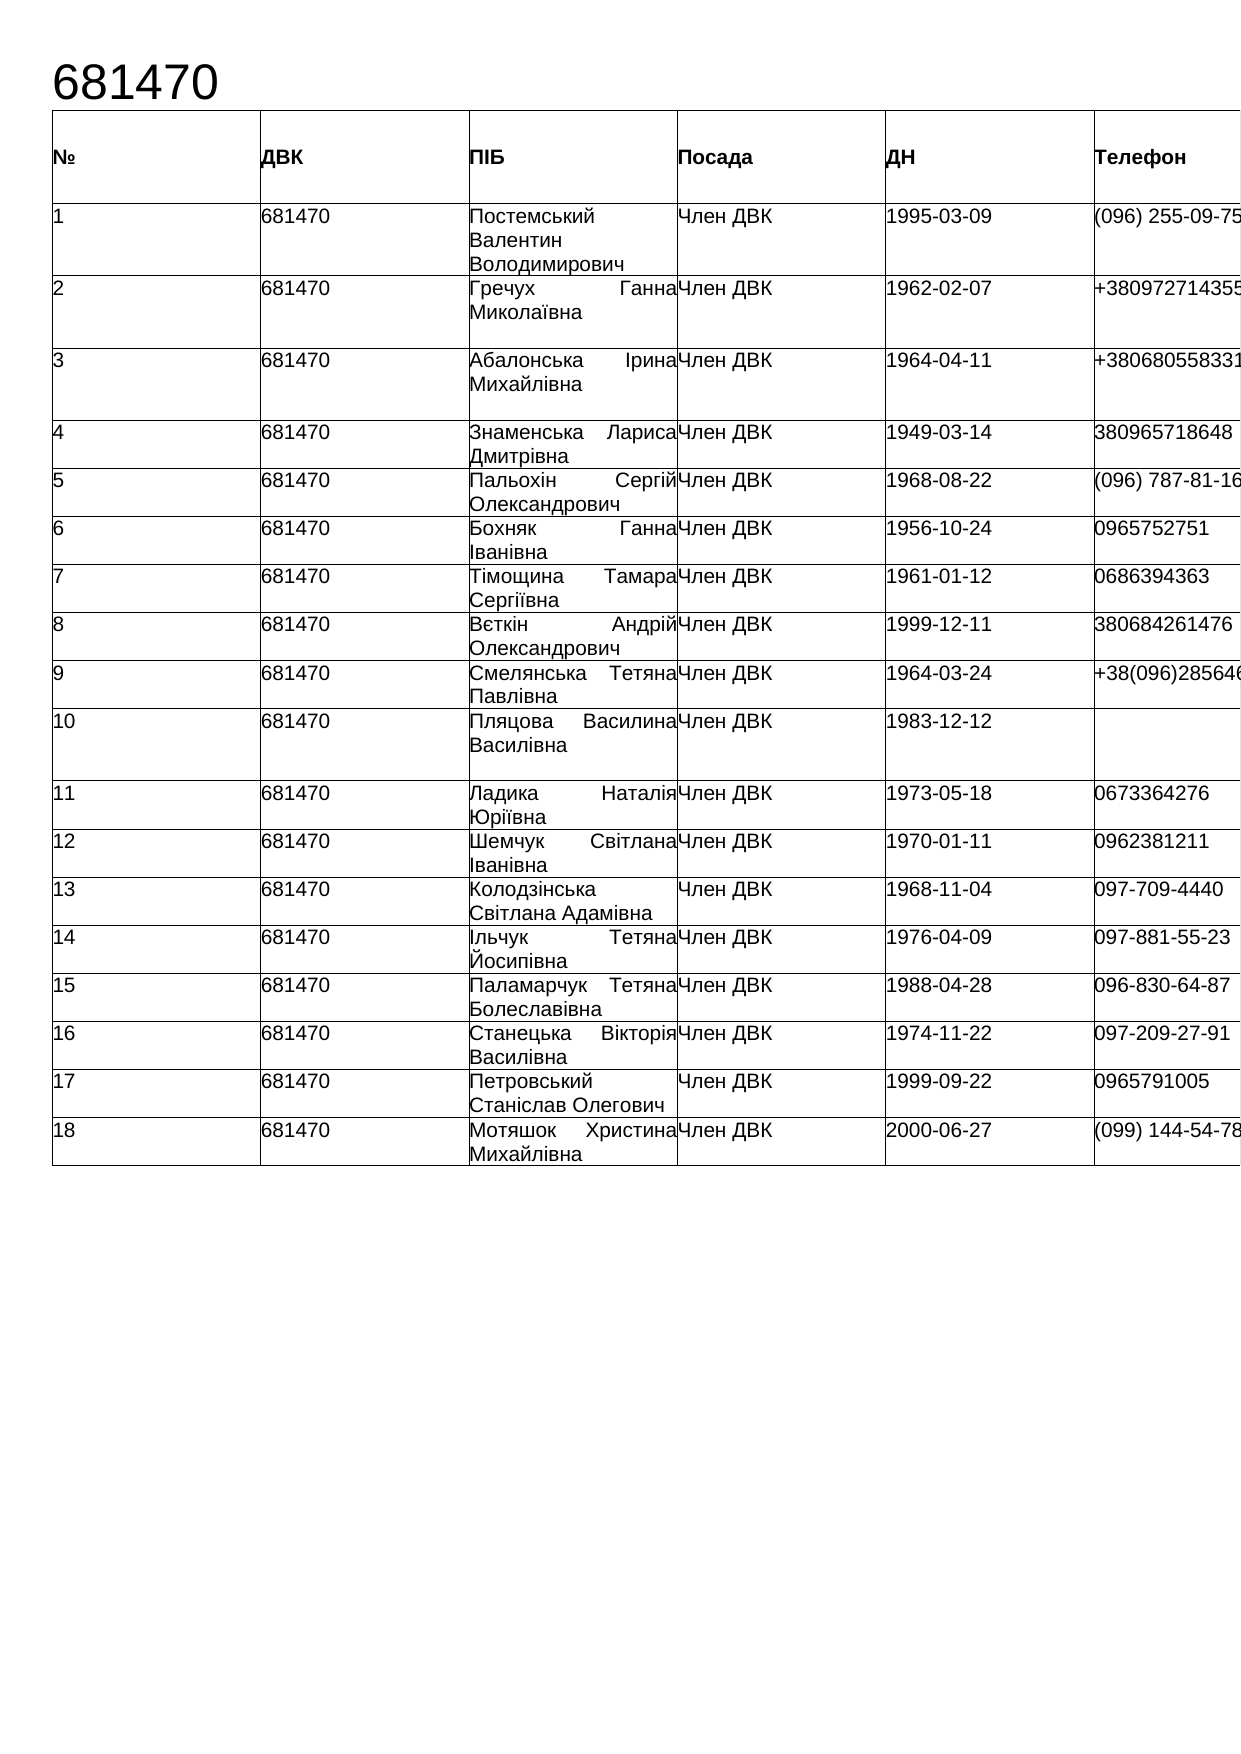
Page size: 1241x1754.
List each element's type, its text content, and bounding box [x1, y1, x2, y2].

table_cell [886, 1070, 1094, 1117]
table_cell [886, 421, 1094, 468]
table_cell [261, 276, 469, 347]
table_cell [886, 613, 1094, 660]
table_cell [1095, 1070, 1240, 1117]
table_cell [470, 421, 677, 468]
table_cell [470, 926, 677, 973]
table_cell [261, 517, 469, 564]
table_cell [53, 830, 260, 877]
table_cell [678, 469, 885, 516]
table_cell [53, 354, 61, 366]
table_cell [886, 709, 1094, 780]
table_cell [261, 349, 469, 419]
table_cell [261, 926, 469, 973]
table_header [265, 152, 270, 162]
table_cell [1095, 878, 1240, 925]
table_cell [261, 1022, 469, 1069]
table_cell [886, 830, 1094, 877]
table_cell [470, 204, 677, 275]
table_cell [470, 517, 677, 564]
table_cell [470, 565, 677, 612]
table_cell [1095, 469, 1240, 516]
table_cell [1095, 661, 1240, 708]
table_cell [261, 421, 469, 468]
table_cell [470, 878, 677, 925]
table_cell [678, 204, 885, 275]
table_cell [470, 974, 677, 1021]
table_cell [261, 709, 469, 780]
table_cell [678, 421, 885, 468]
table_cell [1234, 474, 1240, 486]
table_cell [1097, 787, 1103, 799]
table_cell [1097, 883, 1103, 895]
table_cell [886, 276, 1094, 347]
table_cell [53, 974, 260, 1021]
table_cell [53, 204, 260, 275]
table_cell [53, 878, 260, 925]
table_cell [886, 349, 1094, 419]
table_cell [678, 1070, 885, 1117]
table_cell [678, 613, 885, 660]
text 681470 [52, 52, 1188, 109]
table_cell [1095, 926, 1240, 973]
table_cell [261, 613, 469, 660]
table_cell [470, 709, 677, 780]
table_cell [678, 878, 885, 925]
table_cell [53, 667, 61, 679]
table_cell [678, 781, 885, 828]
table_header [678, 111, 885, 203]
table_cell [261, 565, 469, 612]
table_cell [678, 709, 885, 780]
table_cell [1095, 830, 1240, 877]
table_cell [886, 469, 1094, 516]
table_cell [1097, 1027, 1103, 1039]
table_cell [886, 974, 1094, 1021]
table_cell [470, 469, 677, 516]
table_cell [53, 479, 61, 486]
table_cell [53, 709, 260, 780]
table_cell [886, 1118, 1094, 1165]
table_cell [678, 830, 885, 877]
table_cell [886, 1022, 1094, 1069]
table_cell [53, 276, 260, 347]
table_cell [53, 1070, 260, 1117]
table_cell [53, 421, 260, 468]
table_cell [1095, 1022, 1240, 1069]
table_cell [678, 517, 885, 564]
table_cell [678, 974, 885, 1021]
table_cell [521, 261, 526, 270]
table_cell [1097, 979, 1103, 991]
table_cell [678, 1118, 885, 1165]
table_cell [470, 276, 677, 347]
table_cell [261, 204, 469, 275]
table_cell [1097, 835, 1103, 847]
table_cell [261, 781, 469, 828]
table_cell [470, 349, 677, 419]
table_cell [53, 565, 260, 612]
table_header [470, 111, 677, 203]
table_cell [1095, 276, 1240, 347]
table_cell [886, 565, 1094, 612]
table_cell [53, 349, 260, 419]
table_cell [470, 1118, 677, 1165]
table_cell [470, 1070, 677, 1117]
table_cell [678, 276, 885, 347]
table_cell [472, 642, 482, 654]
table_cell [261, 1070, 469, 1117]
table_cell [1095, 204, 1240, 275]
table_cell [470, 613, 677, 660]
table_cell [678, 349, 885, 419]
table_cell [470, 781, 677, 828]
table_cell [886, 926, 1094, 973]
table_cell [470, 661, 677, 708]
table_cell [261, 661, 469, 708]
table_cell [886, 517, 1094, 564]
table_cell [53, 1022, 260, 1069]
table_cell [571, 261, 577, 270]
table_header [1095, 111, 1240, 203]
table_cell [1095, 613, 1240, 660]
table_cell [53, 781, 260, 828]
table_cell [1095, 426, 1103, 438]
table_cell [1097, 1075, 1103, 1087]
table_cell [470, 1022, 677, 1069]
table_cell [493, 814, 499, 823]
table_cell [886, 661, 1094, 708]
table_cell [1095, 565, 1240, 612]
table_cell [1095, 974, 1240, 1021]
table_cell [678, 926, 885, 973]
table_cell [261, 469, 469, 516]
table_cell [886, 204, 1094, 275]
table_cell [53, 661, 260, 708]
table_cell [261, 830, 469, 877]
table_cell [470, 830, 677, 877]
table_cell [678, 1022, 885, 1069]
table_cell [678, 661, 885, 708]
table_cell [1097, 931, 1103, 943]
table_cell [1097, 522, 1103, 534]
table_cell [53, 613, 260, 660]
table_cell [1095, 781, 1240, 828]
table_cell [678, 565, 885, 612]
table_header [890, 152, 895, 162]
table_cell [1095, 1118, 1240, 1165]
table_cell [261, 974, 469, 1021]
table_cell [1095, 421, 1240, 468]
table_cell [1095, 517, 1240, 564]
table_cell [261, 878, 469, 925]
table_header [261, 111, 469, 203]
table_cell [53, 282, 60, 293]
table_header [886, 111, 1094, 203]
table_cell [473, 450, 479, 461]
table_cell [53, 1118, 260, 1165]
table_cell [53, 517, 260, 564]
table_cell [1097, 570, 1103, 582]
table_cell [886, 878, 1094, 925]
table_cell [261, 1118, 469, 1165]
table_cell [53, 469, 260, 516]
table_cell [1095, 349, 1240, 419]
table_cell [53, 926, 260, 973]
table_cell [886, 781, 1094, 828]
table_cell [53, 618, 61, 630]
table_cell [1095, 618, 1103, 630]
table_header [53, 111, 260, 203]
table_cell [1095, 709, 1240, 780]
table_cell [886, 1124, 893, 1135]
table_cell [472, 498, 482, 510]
